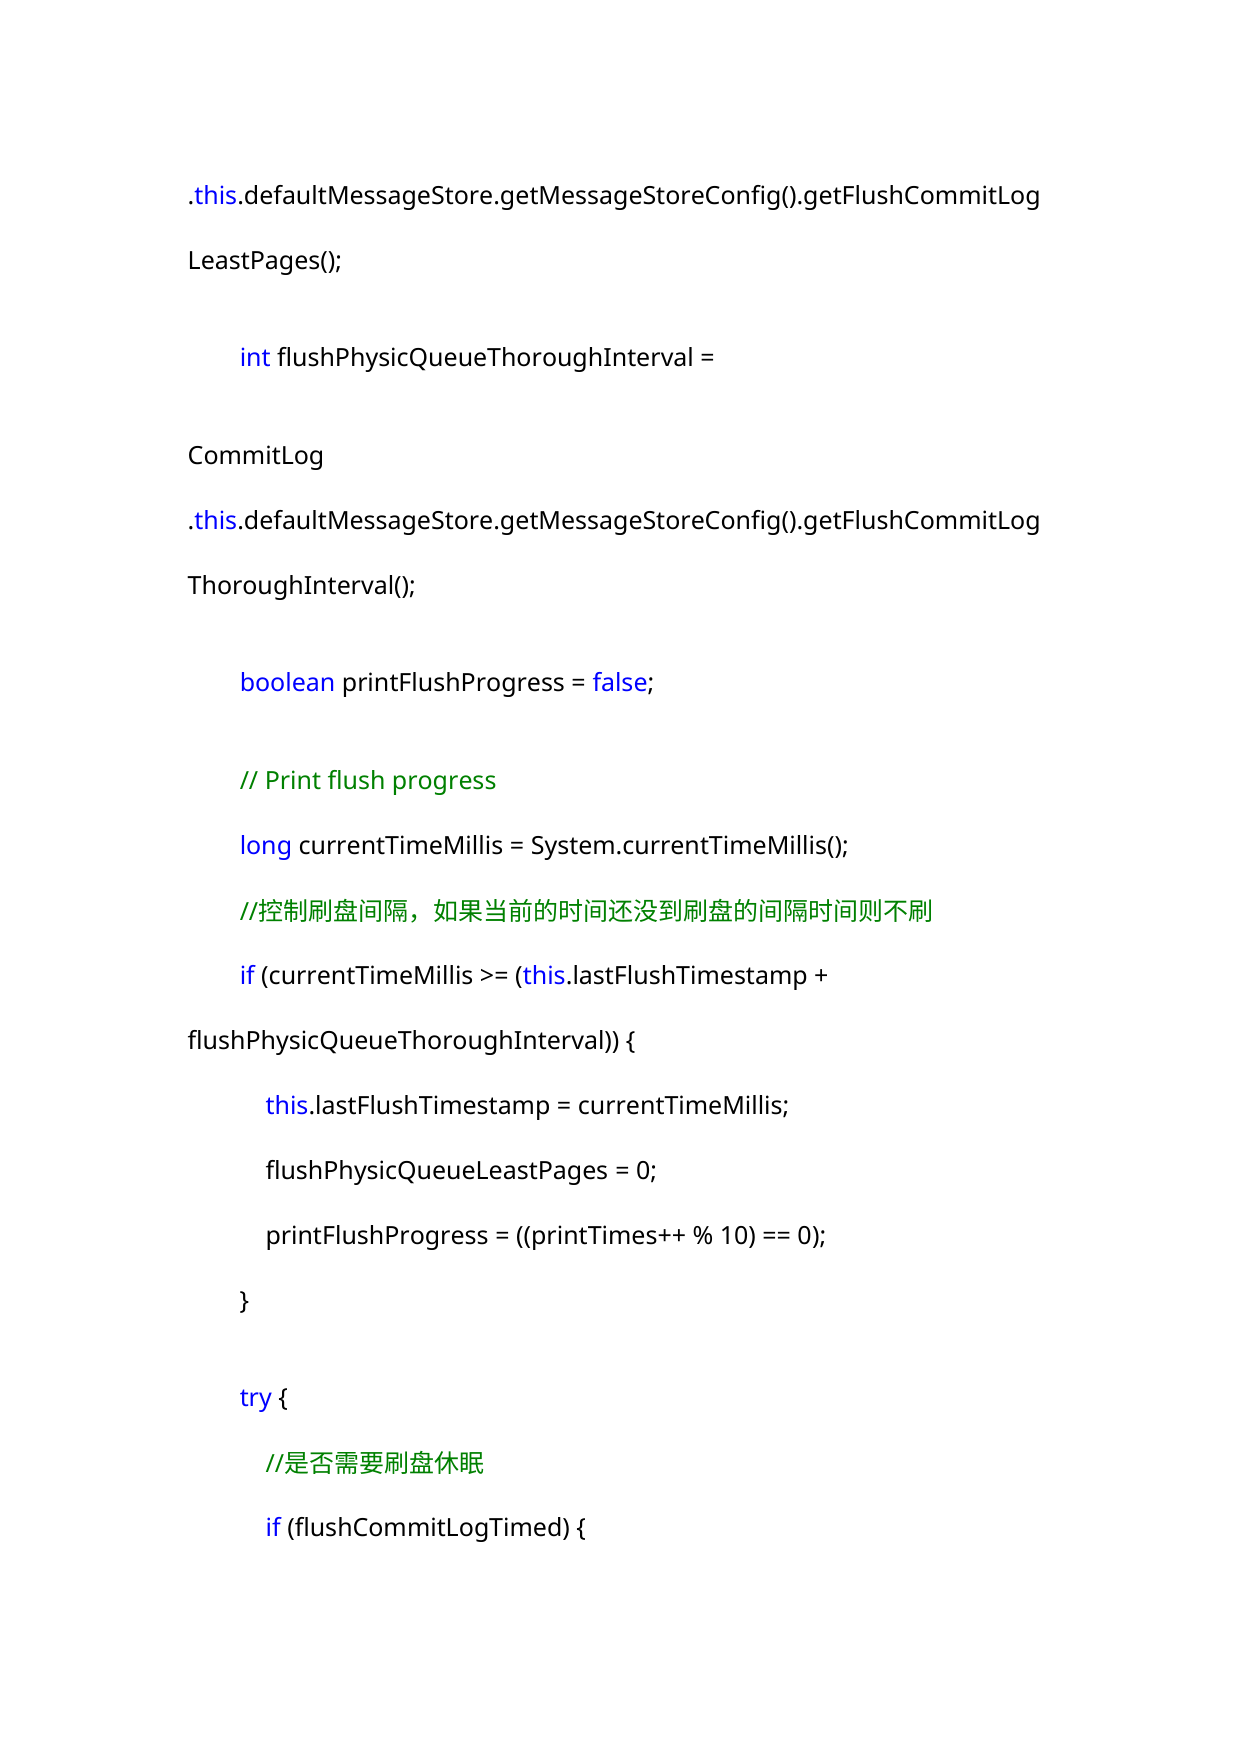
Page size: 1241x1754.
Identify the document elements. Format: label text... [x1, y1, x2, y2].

text if (flushCommitLogTimed) { [187, 1494, 1053, 1559]
text printFlushProgress = ((printTimes++ % 10) == 0); [187, 1202, 1053, 1267]
text this.lastFlushTimestamp = currentTimeMillis; [187, 1072, 1053, 1137]
text try { [187, 1364, 1053, 1429]
text //是否需要刷盘休眠 [187, 1429, 1053, 1494]
text } [187, 1267, 1053, 1332]
text int flushPhysicQueueThoroughInterval = [187, 324, 1053, 389]
text // Print flush progress [187, 747, 1053, 812]
text long currentTimeMillis = System.currentTimeMillis(); [187, 812, 1053, 877]
text //控制刷盘间隔，如果当前的时间还没到刷盘的间隔时间则不刷 [187, 877, 1053, 942]
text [187, 162, 1053, 292]
text flushPhysicQueueLeastPages = 0; [187, 1137, 1053, 1202]
text if (currentTimeMillis >= (this.lastFlushTimestamp + flushPhysicQueueThoroughInterval)) { [187, 942, 1053, 1072]
text CommitLog.this.defaultMessageStore.getMessageStoreConfig().getFlushCommitLogThoroughInterval(); [187, 389, 1053, 617]
text boolean printFlushProgress = false; [187, 649, 1053, 714]
